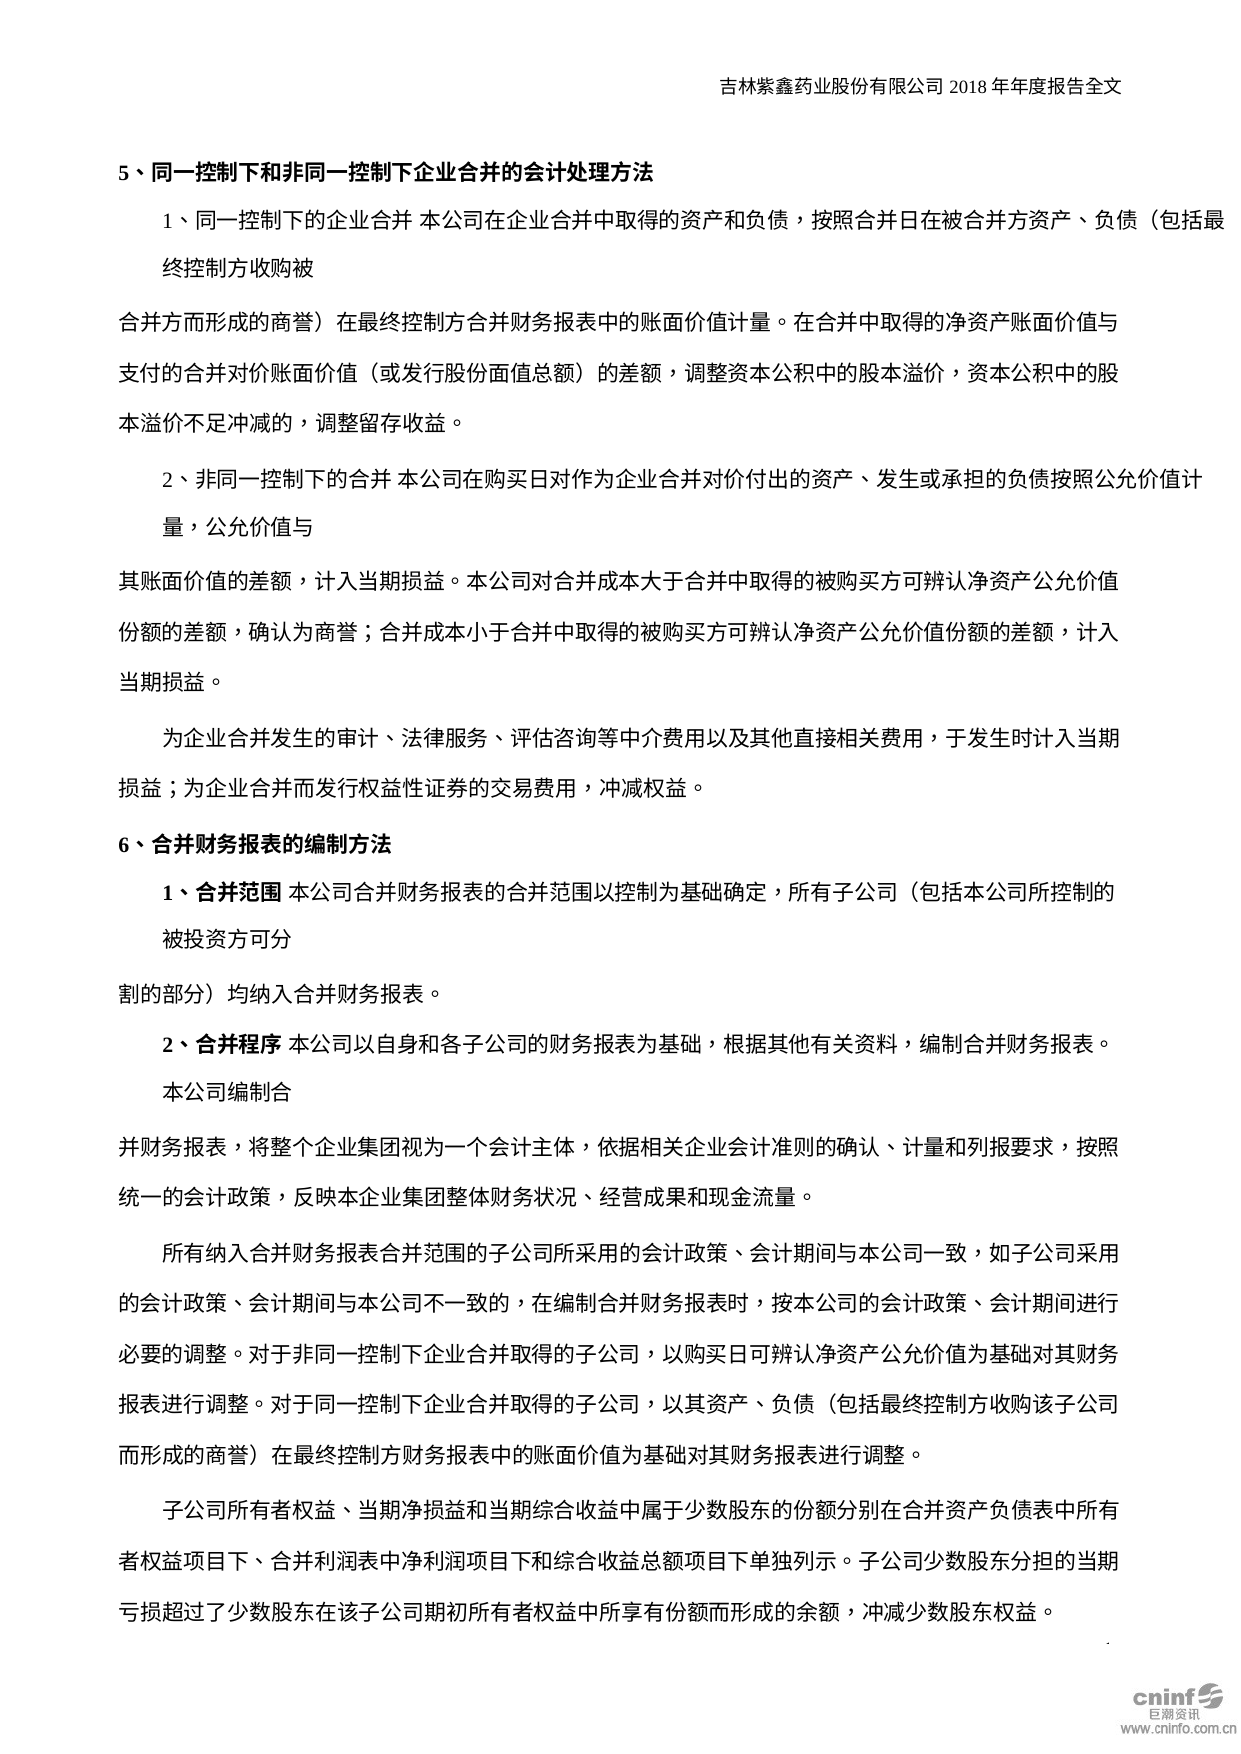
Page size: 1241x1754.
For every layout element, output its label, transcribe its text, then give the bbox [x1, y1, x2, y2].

text 2、合并程序 本公司以自身和各子公司的财务报表为基础，根据其他有关资料，编制合并财务报表。本公司编制合 [162, 1029, 1124, 1107]
text 为企业合并发生的审计、法律服务、评估咨询等中介费用以及其他直接相关费用，于发生时计入当期 损益；为企业合并而发行权益性证券的交易费用，冲减权益。 [118, 722, 1122, 803]
subtitle 6、合并财务报表的编制方法 [118, 828, 1240, 858]
text 其账面价值的差额，计入当期损益。本公司对合并成本大于合并中取得的被购买方可辨认净资产公允价值 份额的差额，确认为商誉；合并成本小于合并中取得的被购买方可辨认净资产公允价值份额的差额，计入 当期损益。 [118, 566, 1122, 697]
text 2、非同一控制下的合并 本公司在购买日对作为企业合并对价付出的资产、发生或承担的负债按照公允价值计量，公允价值与 [162, 464, 1240, 541]
picture [1115, 1680, 1240, 1737]
text 所有纳入合并财务报表合并范围的子公司所采用的会计政策、会计期间与本公司一致，如子公司采用 的会计政策、会计期间与本公司不一致的，在编制合并财务报表时，按本公司的会计政策、会计期间进行 必要的调整。对于非同一控制下企业合并取得的子公司，以购买日可辨认净资产公允价值为基础对其财务 报表进行调整。对于同一控制下企业合并取得的子公司，以其资产、负债（包括最终控制方收购该子公司 而形成的商誉）在最终控制方财务报表中的账面价值为基础对其财务报表进行调整。 [118, 1237, 1122, 1470]
text 1、合并范围 本公司合并财务报表的合并范围以控制为基础确定，所有子公司（包括本公司所控制的被投资方可分 [162, 877, 1124, 954]
text 子公司所有者权益、当期净损益和当期综合收益中属于少数股东的份额分别在合并资产负债表中所有 者权益项目下、合并利润表中净利润项目下和综合收益总额项目下单独列示。子公司少数股东分担的当期 亏损超过了少数股东在该子公司期初所有者权益中所享有份额而形成的余额，冲减少数股东权益。 [118, 1495, 1122, 1626]
subtitle 5、同一控制下和非同一控制下企业合并的会计处理方法 [118, 157, 1240, 187]
text 合并方而形成的商誉）在最终控制方合并财务报表中的账面价值计量。在合并中取得的净资产账面价值与 支付的合并对价账面价值（或发行股份面值总额）的差额，调整资本公积中的股本溢价，资本公积中的股 本溢价不足冲减的，调整留存收益。 [118, 307, 1122, 438]
text 1、同一控制下的企业合并 本公司在企业合并中取得的资产和负债，按照合并日在被合并方资产、负债（包括最终控制方收购被 [162, 205, 1240, 283]
text 割的部分）均纳入合并财务报表。 [118, 979, 1240, 1008]
text 并财务报表，将整个企业集团视为一个会计主体，依据相关企业会计准则的确认、计量和列报要求，按照 统一的会计政策，反映本企业集团整体财务状况、经营成果和现金流量。 [118, 1131, 1122, 1212]
